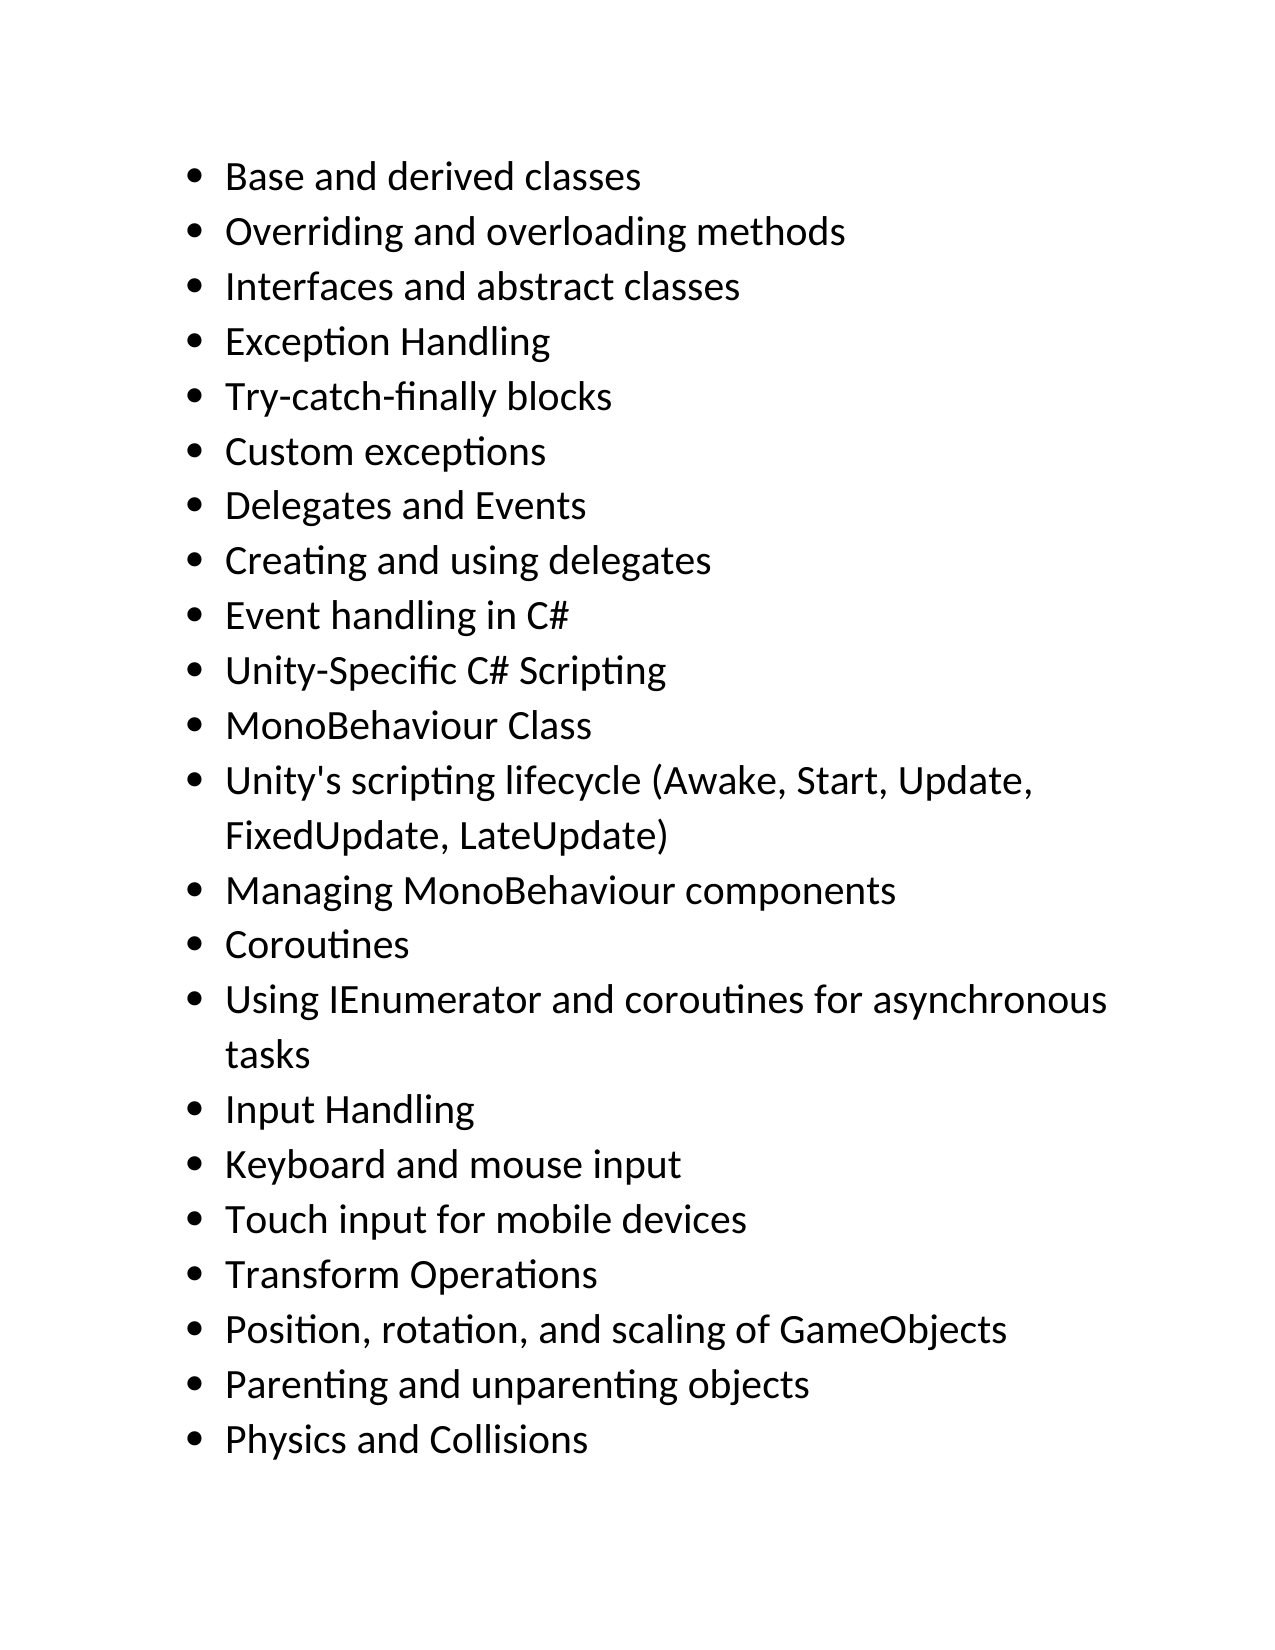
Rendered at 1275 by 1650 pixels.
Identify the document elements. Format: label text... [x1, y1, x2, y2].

list Parenting and unparenting objects [187, 1358, 1125, 1408]
list Unity-Specific C# Scripting [187, 644, 1125, 695]
list Interfaces and abstract classes [187, 260, 1125, 311]
list Position, rotation, and scaling of GameObjects [187, 1303, 1125, 1354]
list Physics and Collisions [187, 1413, 1125, 1463]
list Overriding and overloading methods [187, 205, 1125, 256]
list Event handling in C# [187, 589, 1125, 640]
list Coroutines [187, 918, 1125, 969]
list Touch input for mobile devices [187, 1193, 1125, 1244]
list Managing MonoBehaviour components [187, 864, 1125, 914]
list Unity's scripting lifecycle (Awake, Start, Update, FixedUpdate, LateUpdate) [187, 754, 1125, 859]
list Using IEnumerator and coroutines for asynchronous tasks [187, 973, 1125, 1079]
list Transform Operations [187, 1248, 1125, 1299]
list Delegates and Events [187, 479, 1125, 530]
list MonoBehaviour Class [187, 699, 1125, 750]
list Keyboard and mouse input [187, 1138, 1125, 1189]
list Base and derived classes [187, 150, 1125, 201]
list Try-catch-finally blocks [187, 369, 1125, 420]
list Custom exceptions [187, 424, 1125, 475]
list Exception Handling [187, 315, 1125, 366]
list Input Handling [187, 1083, 1125, 1134]
list Creating and using delegates [187, 534, 1125, 585]
